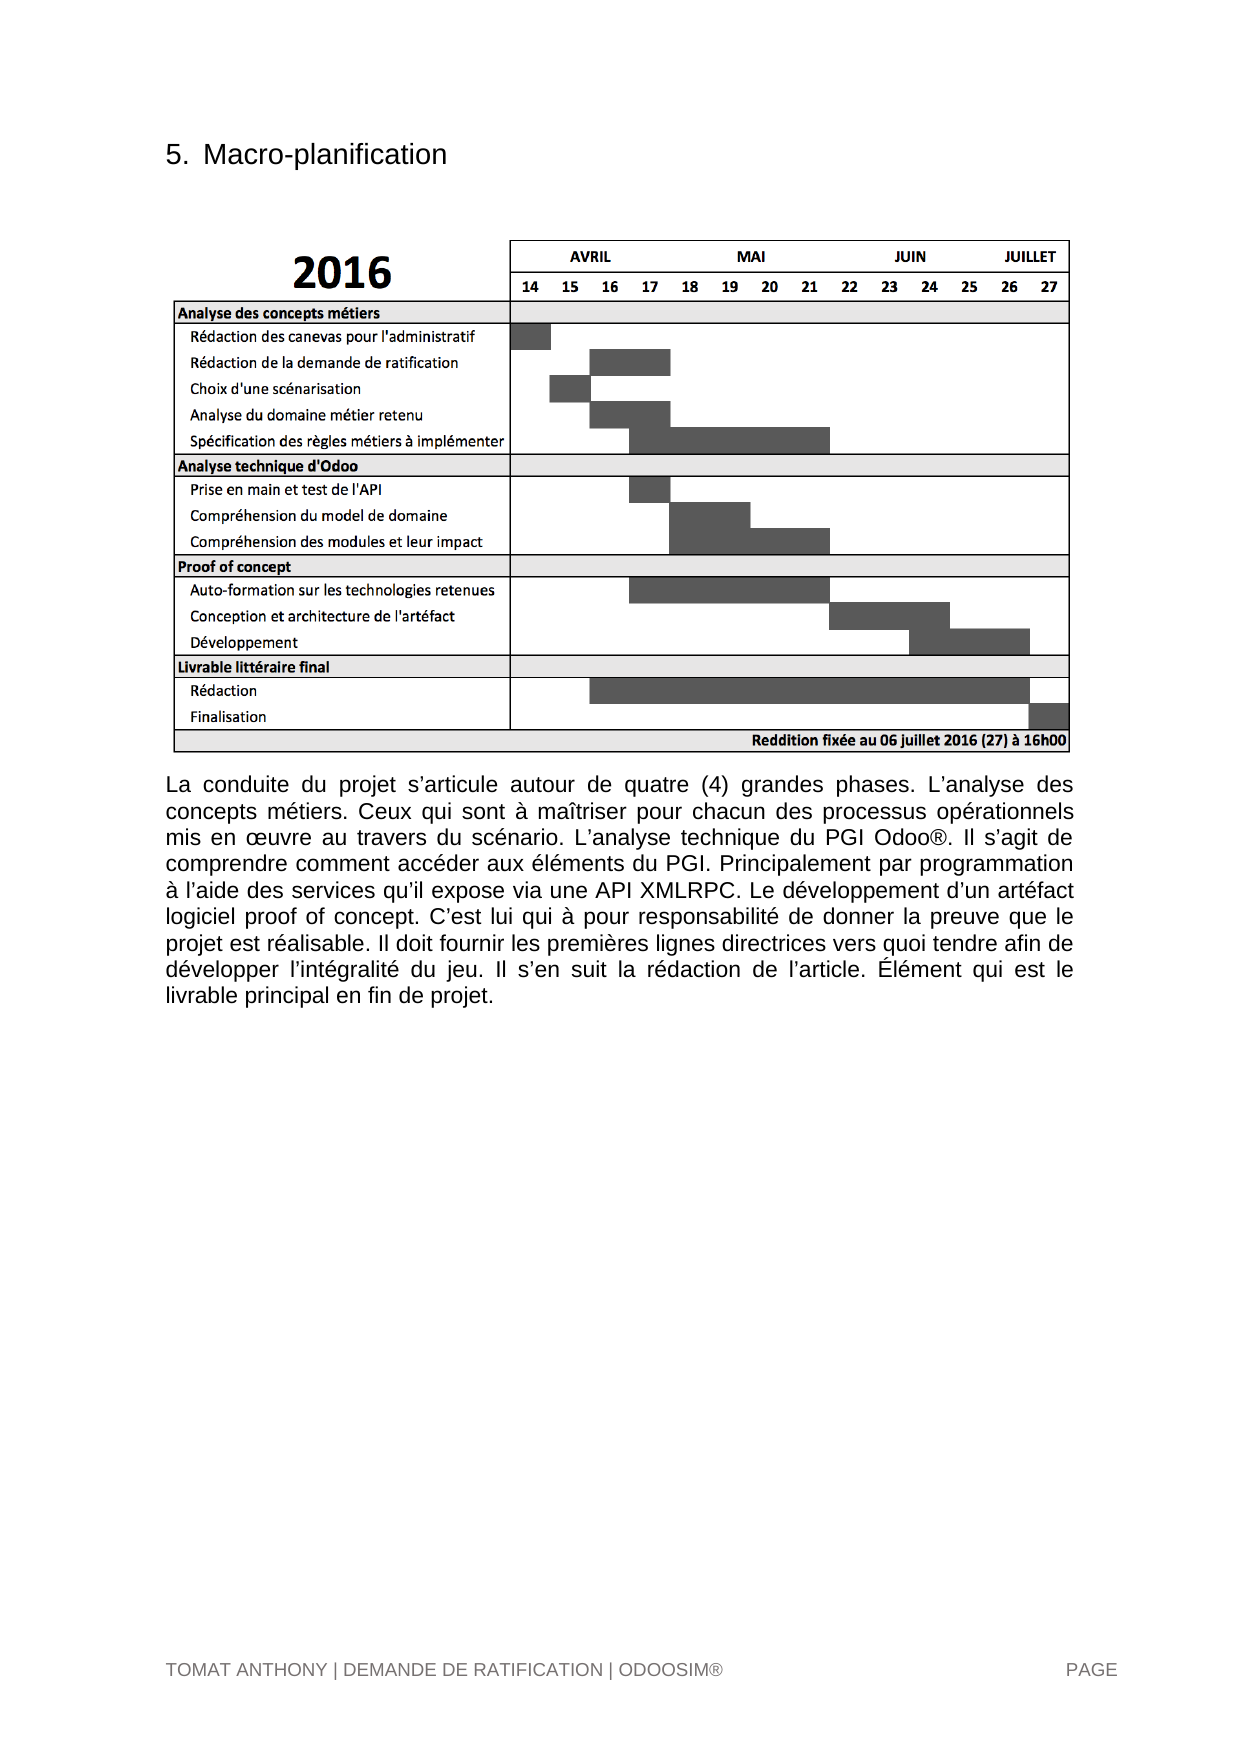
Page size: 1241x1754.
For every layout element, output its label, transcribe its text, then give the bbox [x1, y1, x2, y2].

text La conduite du projet s’articule autour de quatre (4) grandes phases. L’analyse des concepts métiers. Ceux qui sont à maîtriser pour chacun des processus opérationnels mis en œuvre au travers du scénario. L’analyse technique du PGI Odoo®. Il s’agit de comprendre comment accéder aux éléments du PGI. Principalement par programmation à l’aide des services qu’il expose via une API XMLRPC. Le développement d’un artéfact logiciel proof of concept. C’est lui qui à pour responsabilité de donner la preuve que le projet est réalisable. Il doit fournir les premières lignes directrices vers quoi tendre afin de développer l’intégralité du jeu. Il s’en suit la rédaction de l’article. Élément qui est le livrable principal en fin de projet. [165, 771, 1075, 1008]
picture [165, 234, 1075, 759]
